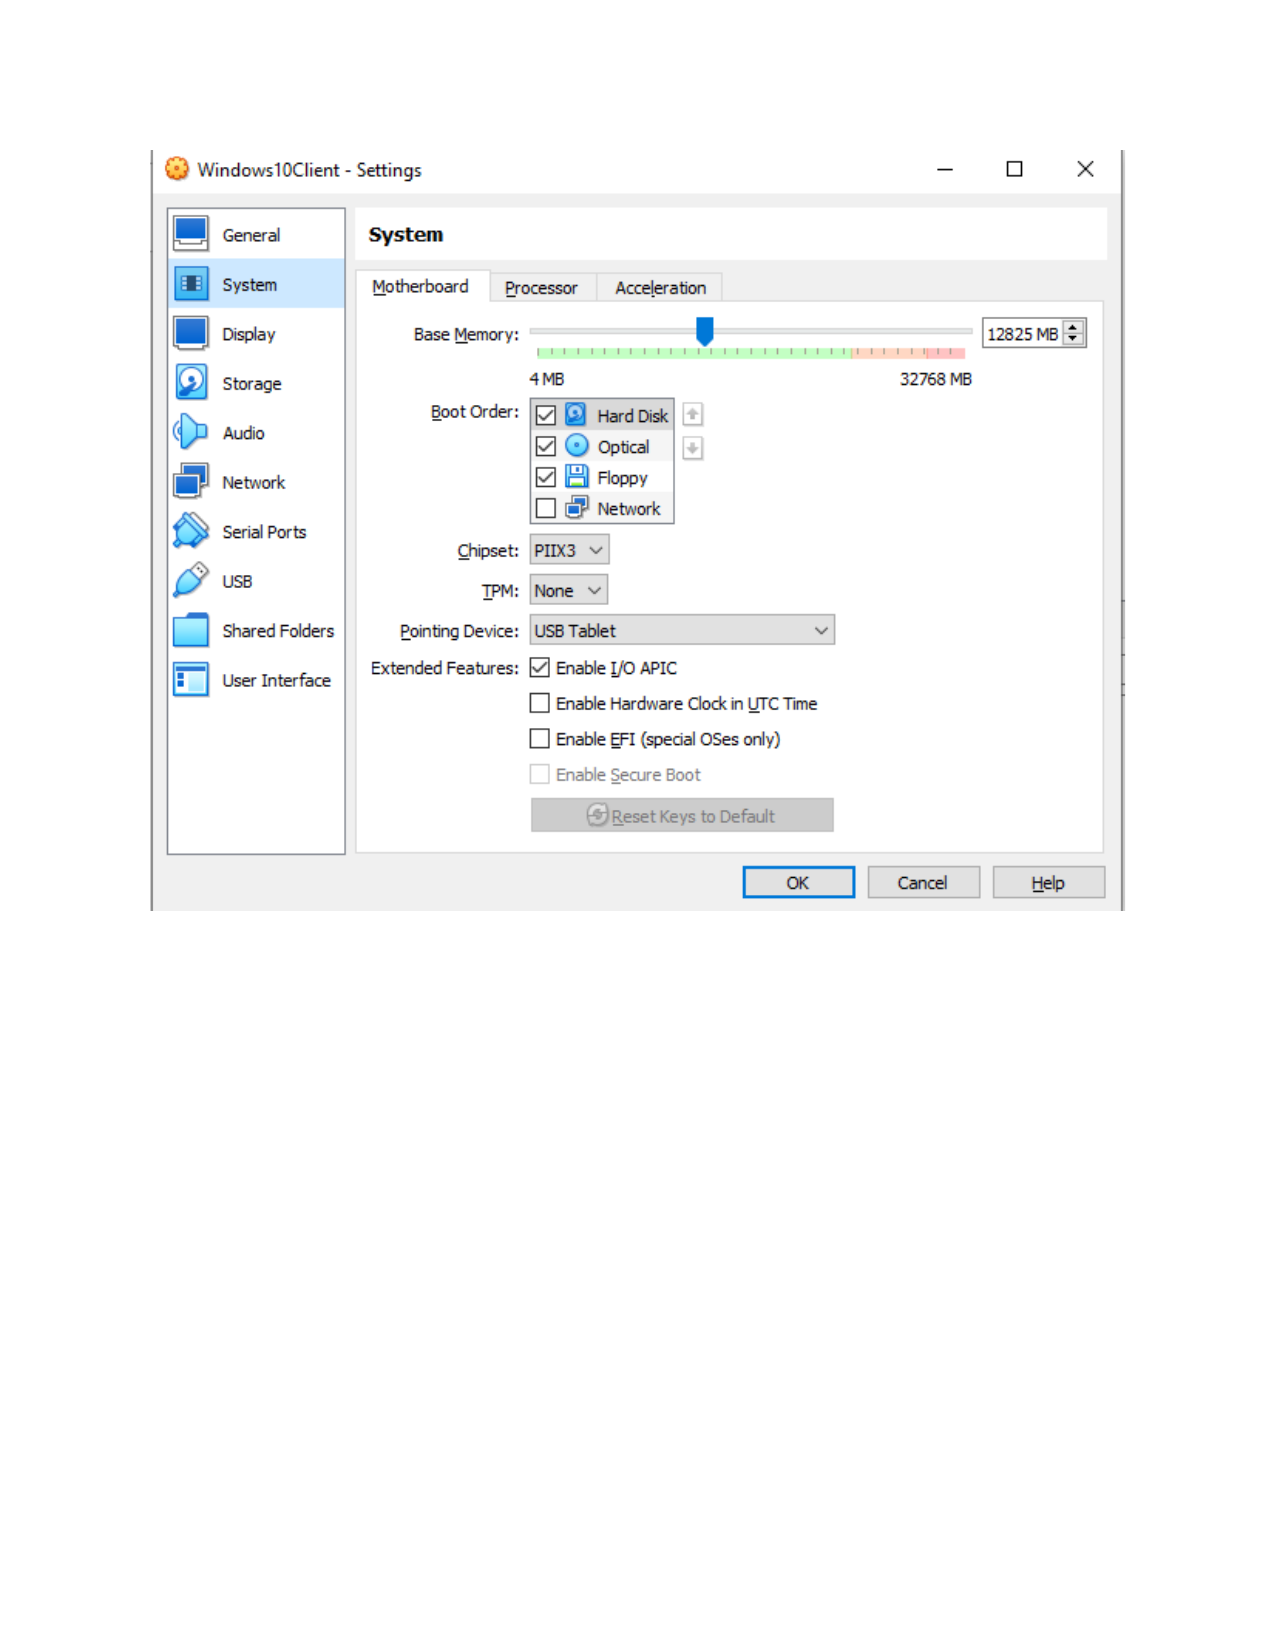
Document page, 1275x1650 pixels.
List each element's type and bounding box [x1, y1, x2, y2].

picture [150, 150, 1125, 911]
